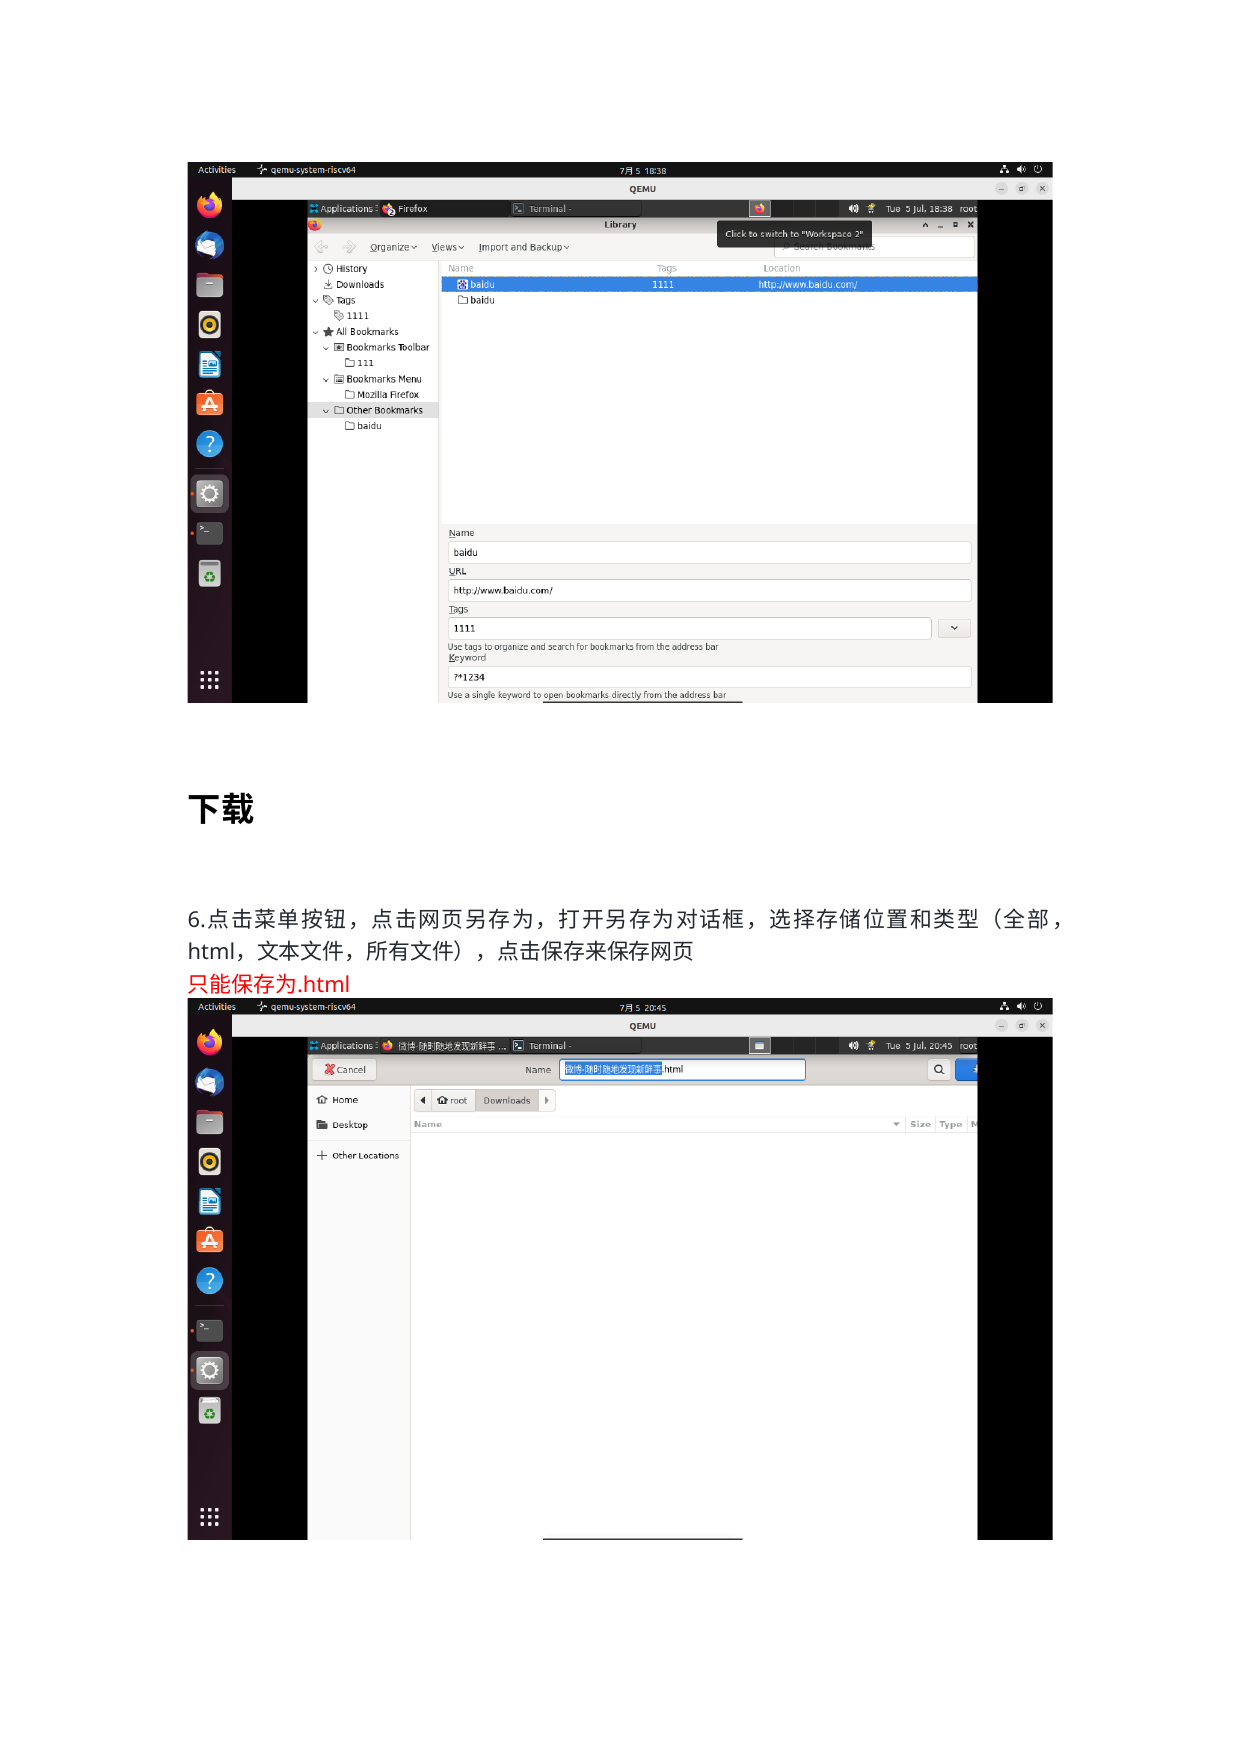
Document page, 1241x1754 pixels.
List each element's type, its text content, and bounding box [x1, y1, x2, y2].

text 只能保存为.html [187, 966, 1053, 998]
picture [187, 998, 1053, 1540]
picture [187, 162, 1053, 703]
subtitle 下载 [187, 774, 1053, 839]
text 6.点击菜单按钮，点击网页另存为，打开另存为对话框，选择存储位置和类型（全部，html，文本文件，所有文件），点击保存来保存网页 [187, 901, 1053, 966]
